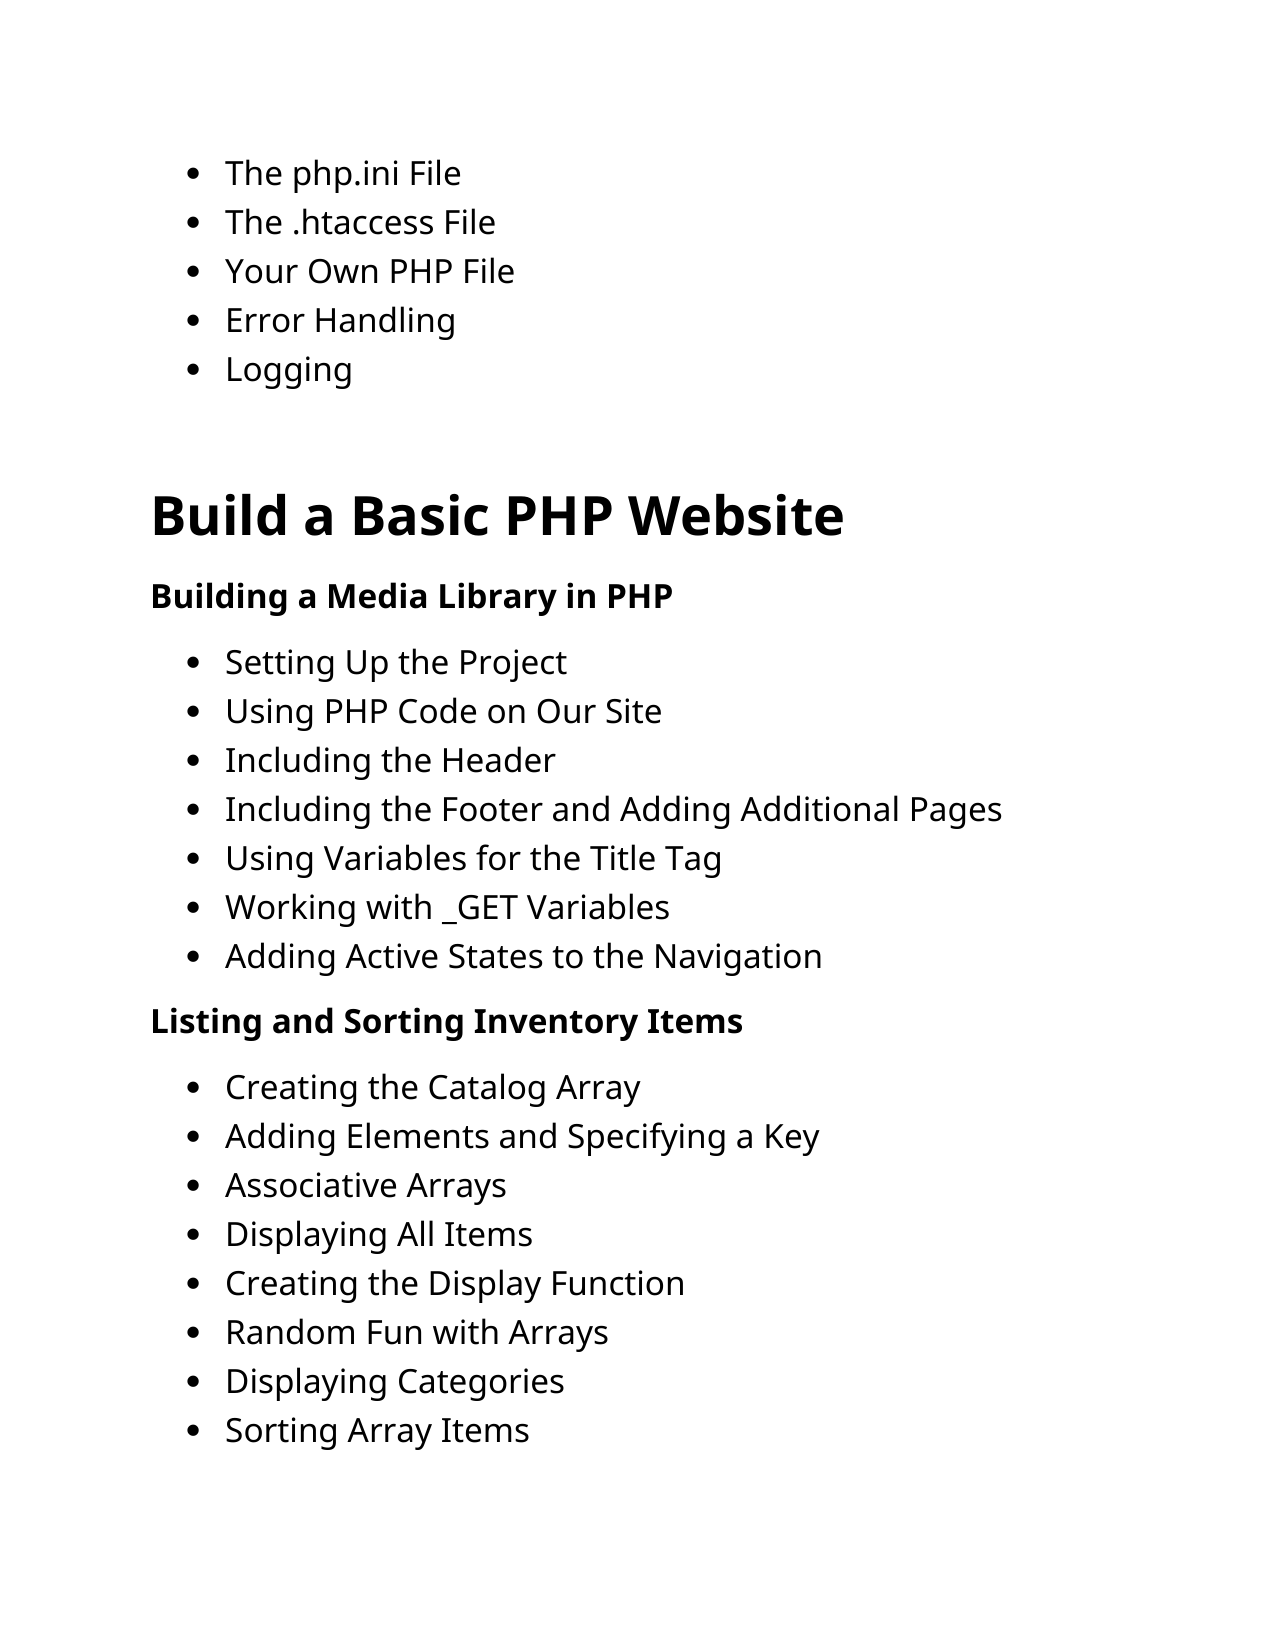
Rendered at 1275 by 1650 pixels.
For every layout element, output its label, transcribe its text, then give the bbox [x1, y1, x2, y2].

list Including the Header [187, 737, 1125, 782]
list Working with _GET Variables [187, 884, 1125, 929]
list Setting Up the Project [187, 639, 1125, 684]
list Error Handling [187, 297, 1125, 342]
list Sorting Array Items [187, 1407, 1125, 1452]
list The php.ini File [187, 150, 1125, 195]
list Displaying Categories [187, 1358, 1125, 1403]
list Your Own PHP File [187, 248, 1125, 293]
list Creating the Display Function [187, 1260, 1125, 1305]
list Creating the Catalog Array [187, 1064, 1125, 1109]
list Associative Arrays [187, 1162, 1125, 1207]
list Random Fun with Arrays [187, 1309, 1125, 1354]
text Build a Basic PHP Website [150, 477, 1125, 551]
list Displaying All Items [187, 1211, 1125, 1256]
list Using PHP Code on Our Site [187, 688, 1125, 733]
list The .htaccess File [187, 199, 1125, 244]
text Building a Media Library in PHP [150, 573, 1125, 619]
list Adding Active States to the Navigation [187, 933, 1125, 978]
list Using Variables for the Title Tag [187, 835, 1125, 880]
list Including the Footer and Adding Additional Pages [187, 786, 1125, 831]
list Logging [187, 346, 1125, 391]
text Listing and Sorting Inventory Items [150, 998, 1125, 1044]
list Adding Elements and Specifying a Key [187, 1113, 1125, 1158]
